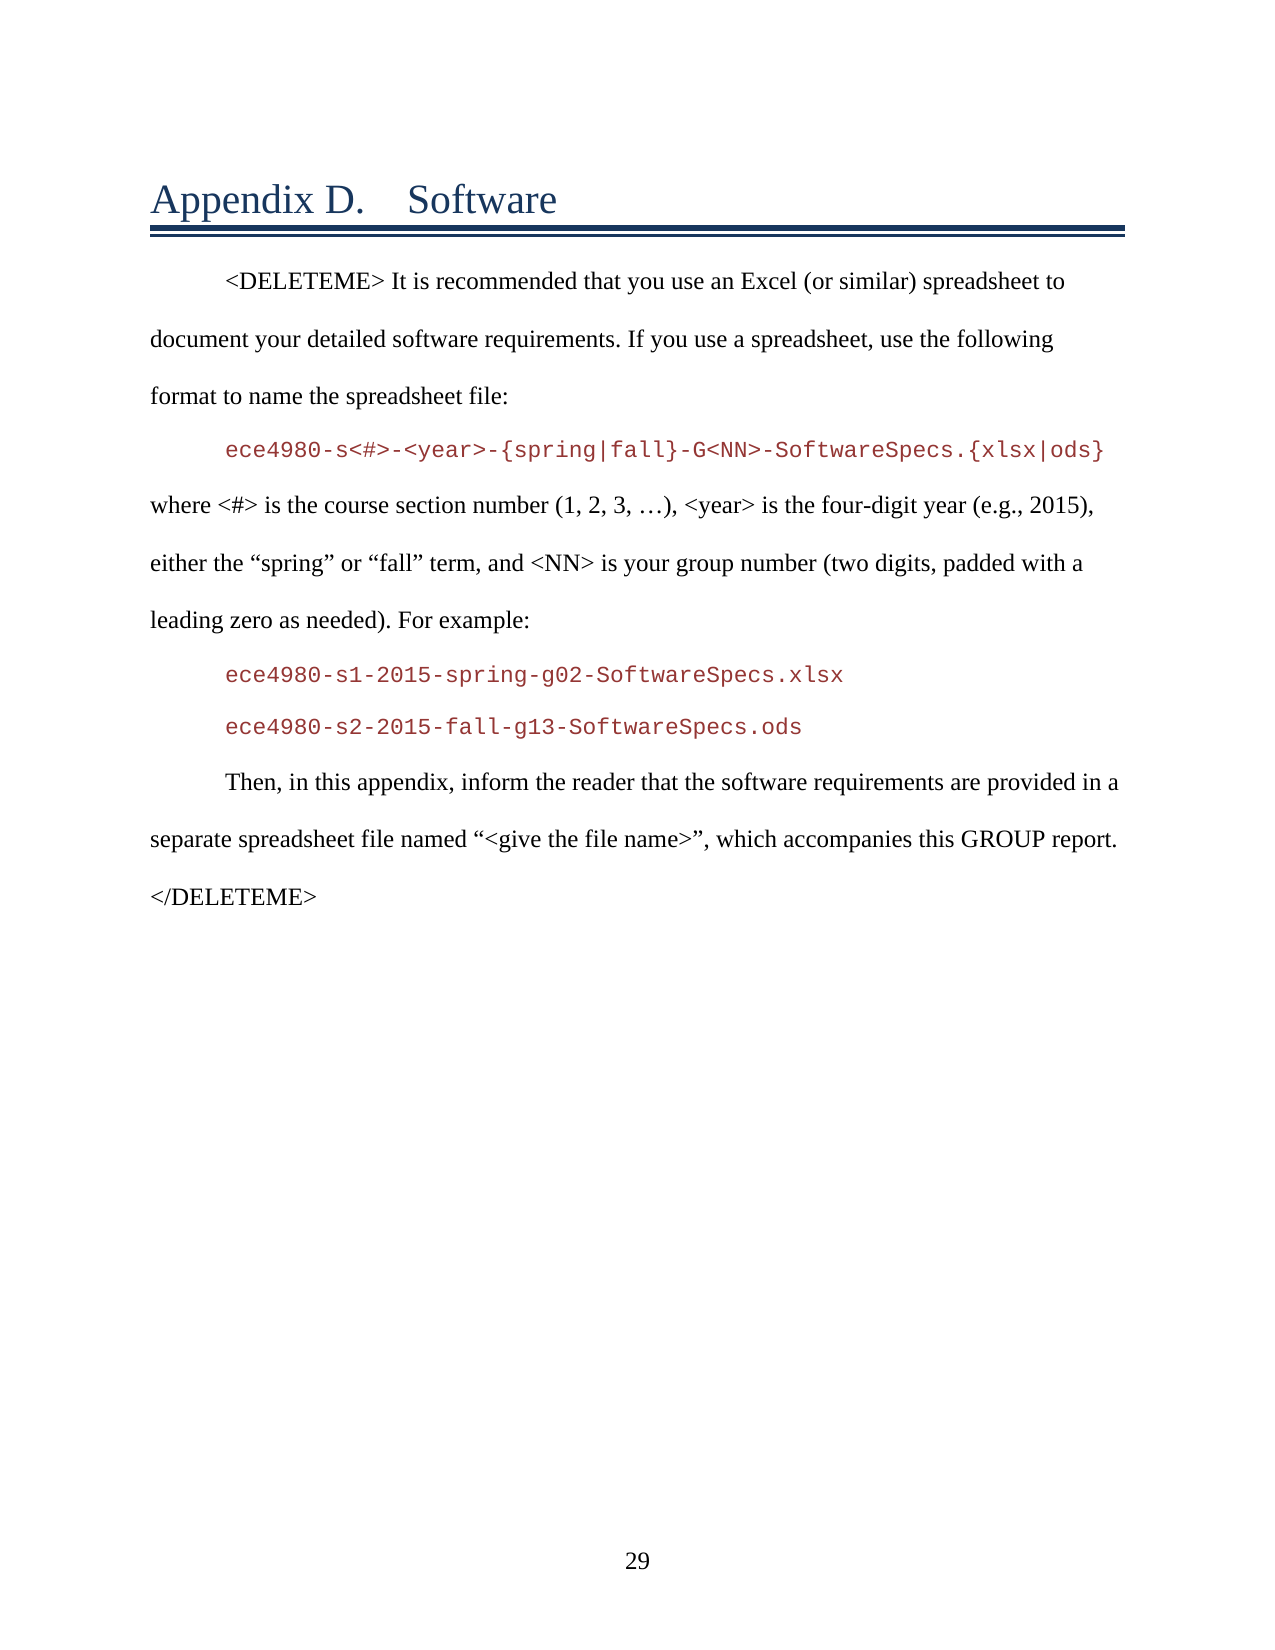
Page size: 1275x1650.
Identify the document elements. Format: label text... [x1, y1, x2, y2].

text ece4980-s1-2015-spring-g02-SoftwareSpecs.xlsx [150, 663, 1125, 689]
text Then, in this appendix, inform the reader that the software requirements are provided in a separate spreadsheet file named “<give the file name>”, which accompanies this GROUP report. </DELETEME> [150, 767, 1125, 911]
text where <#> is the course section number (1, 2, 3, …), <year> is the four-digit year (e.g., 2015), either the “spring” or “fall” term, and <NN> is your group number (two digits, padded with a leading zero as needed). For example: [150, 491, 1125, 634]
subtitle Software [150, 175, 1125, 225]
text <DELETEME> It is recommended that you use an Excel (or similar) spreadsheet to document your detailed software requirements. If you use a spreadsheet, use the following format to name the spreadsheet file: [150, 266, 1125, 410]
text ece4980-s<#>-<year>-{spring|fall}-G<NN>-SoftwareSpecs.{xlsx|ods} [150, 439, 1125, 465]
text ece4980-s2-2015-fall-g13-SoftwareSpecs.ods [150, 715, 1125, 741]
